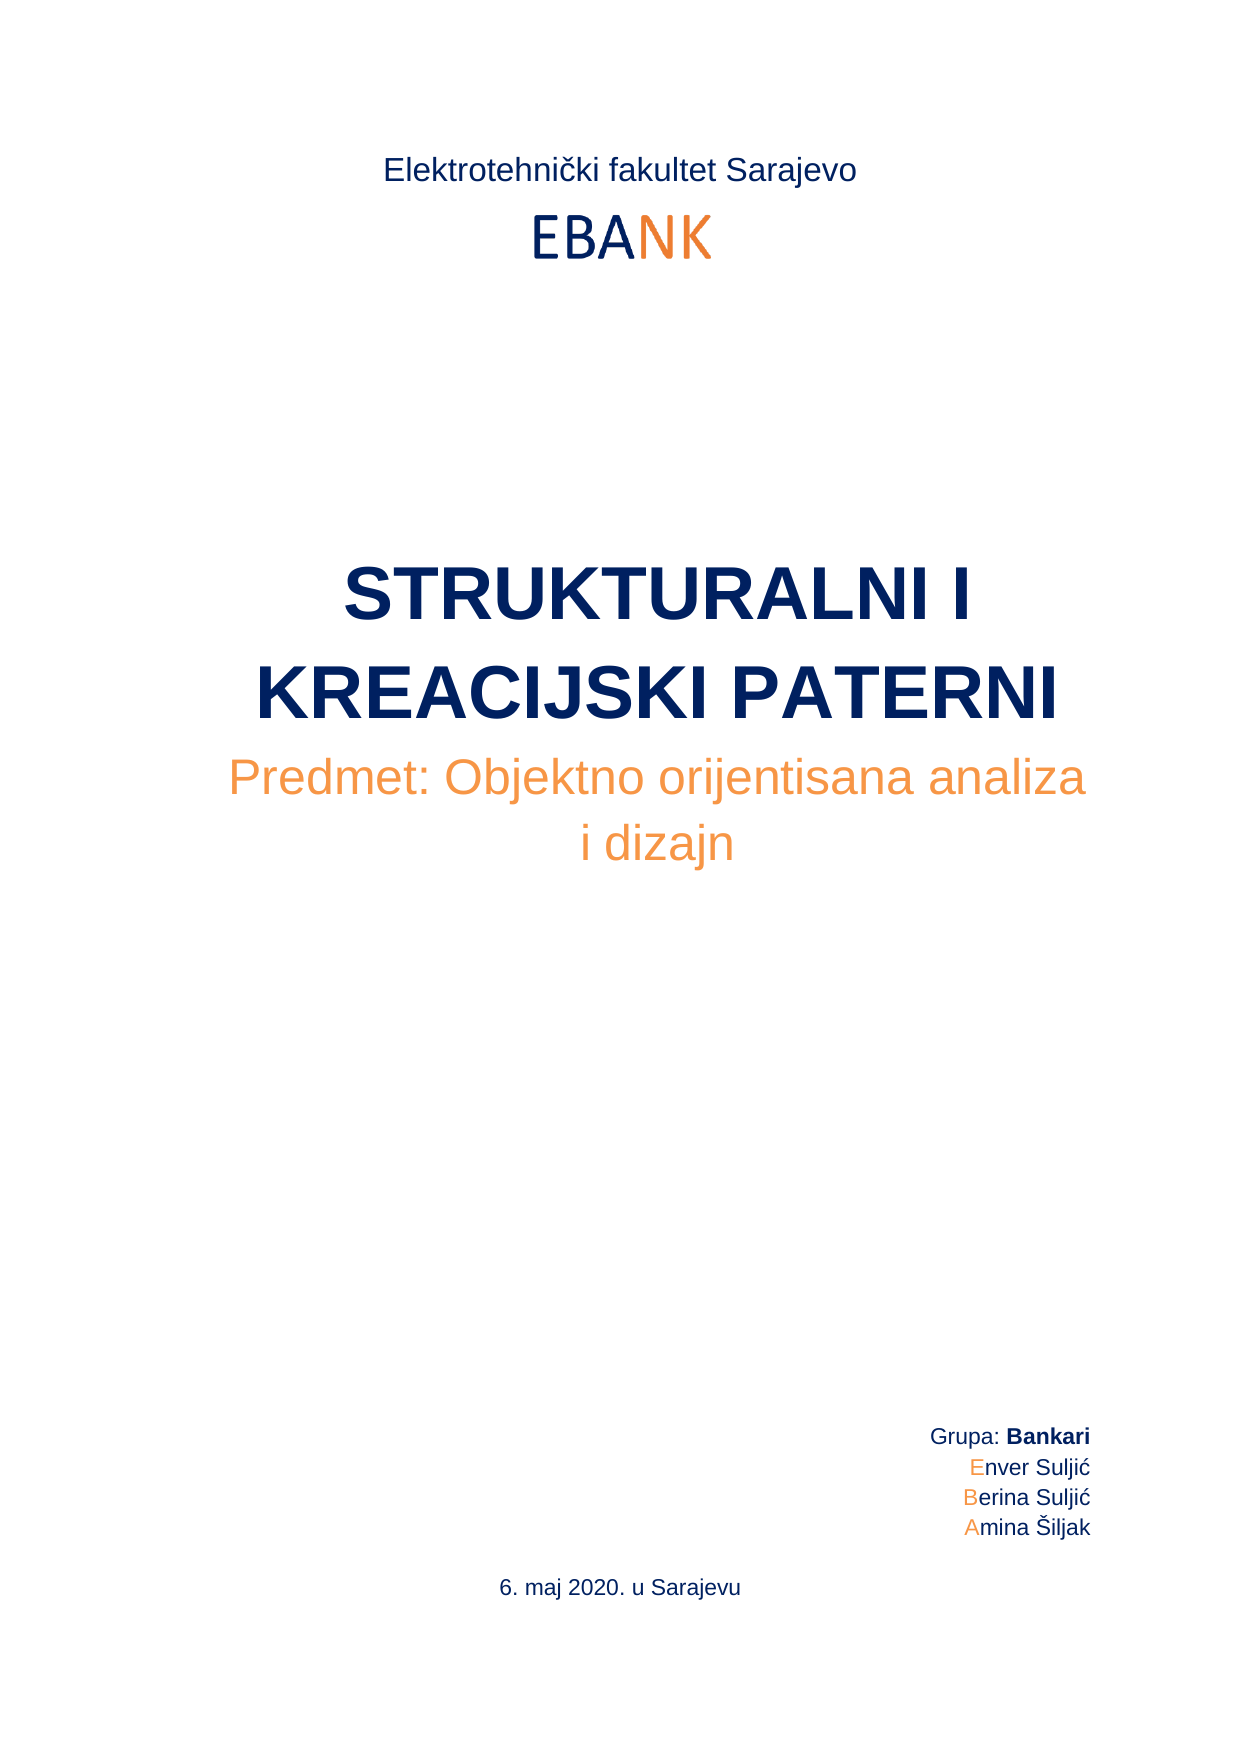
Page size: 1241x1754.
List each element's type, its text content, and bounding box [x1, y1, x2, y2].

picture [515, 203, 726, 271]
text STRUKTURALNI I KREACIJSKI PATERNI [225, 549, 1090, 734]
text Elektrotehnički fakultet Sarajevo [150, 150, 1090, 188]
text Enver Suljić [225, 1453, 1090, 1480]
text Grupa: Bankari [225, 1423, 1090, 1450]
text 6. maj 2020. u Sarajevu [150, 1574, 1090, 1601]
text Predmet: Objektno orijentisana analiza i dizajn [225, 747, 1090, 871]
text Amina Šiljak [225, 1514, 1090, 1540]
text Berina Suljić [225, 1484, 1090, 1510]
